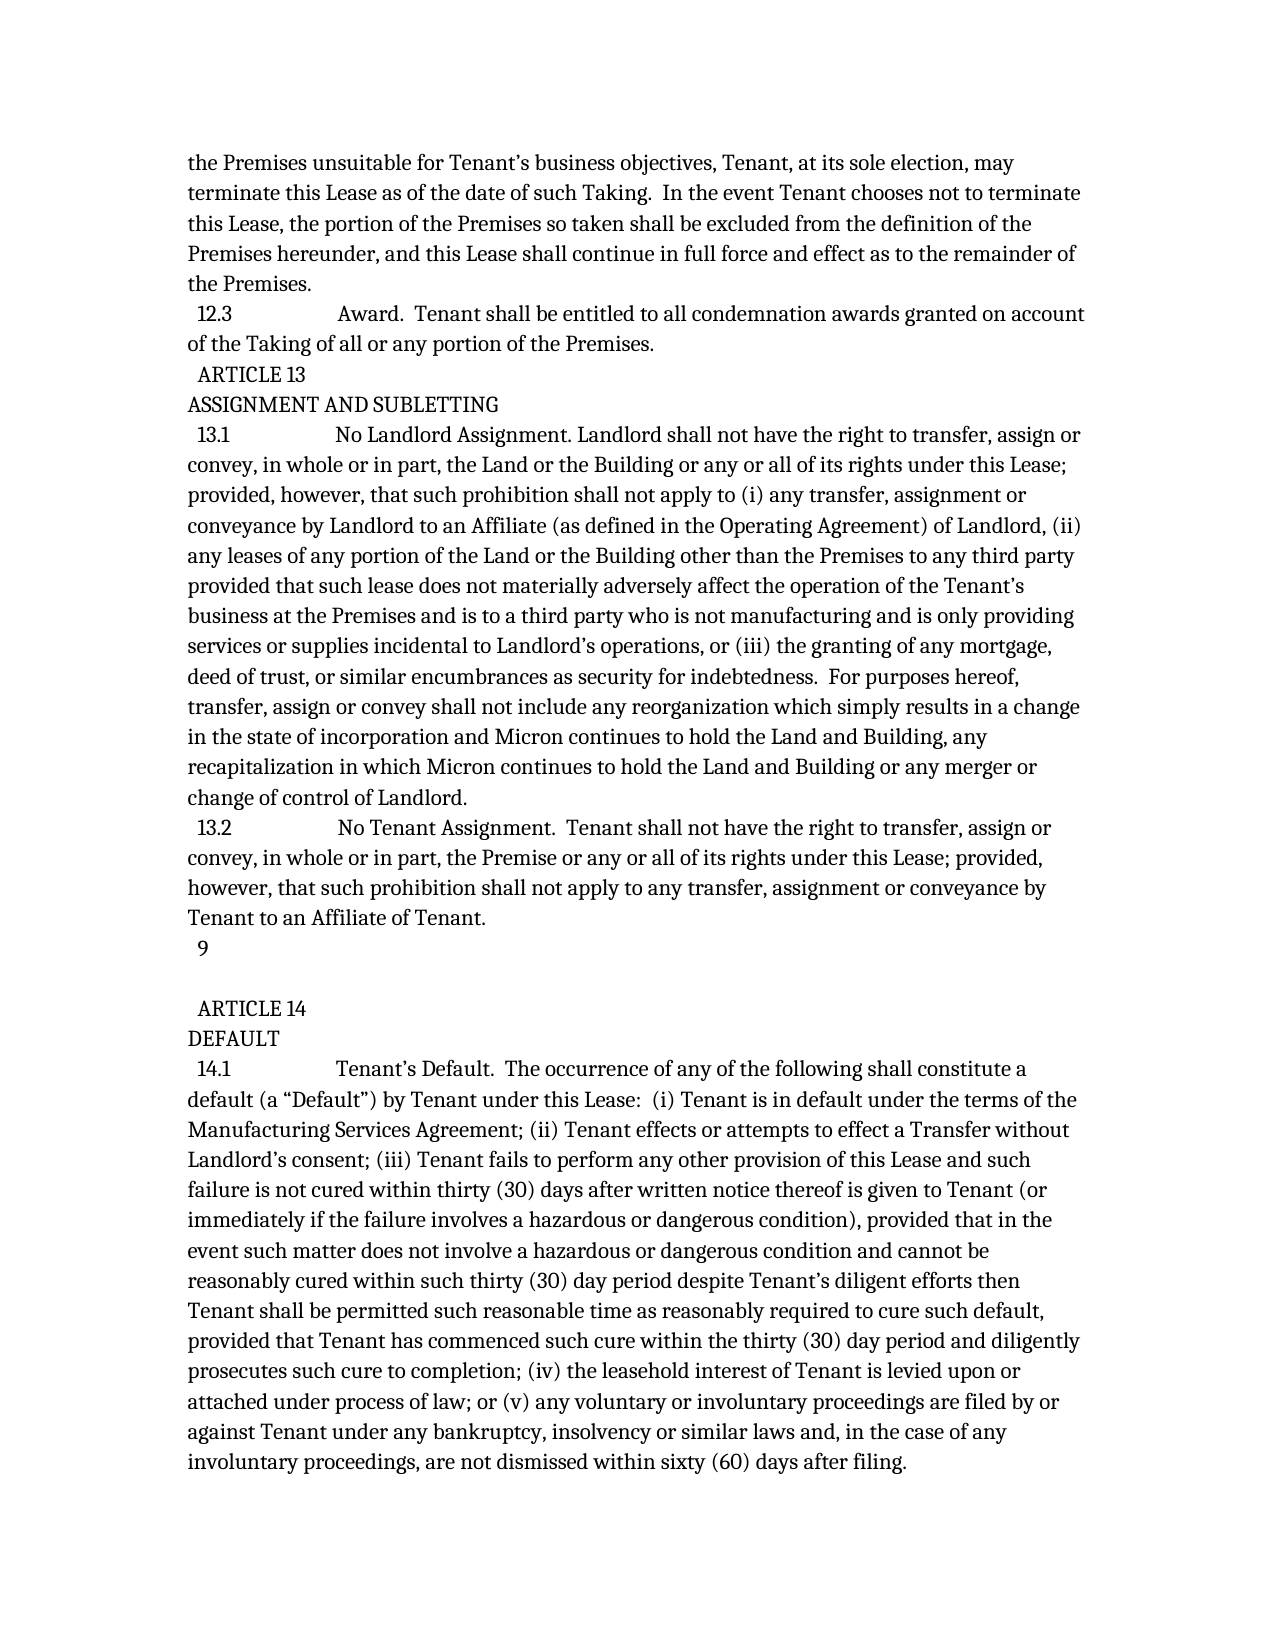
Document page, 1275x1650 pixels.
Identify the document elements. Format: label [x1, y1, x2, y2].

text [187, 150, 1087, 1475]
